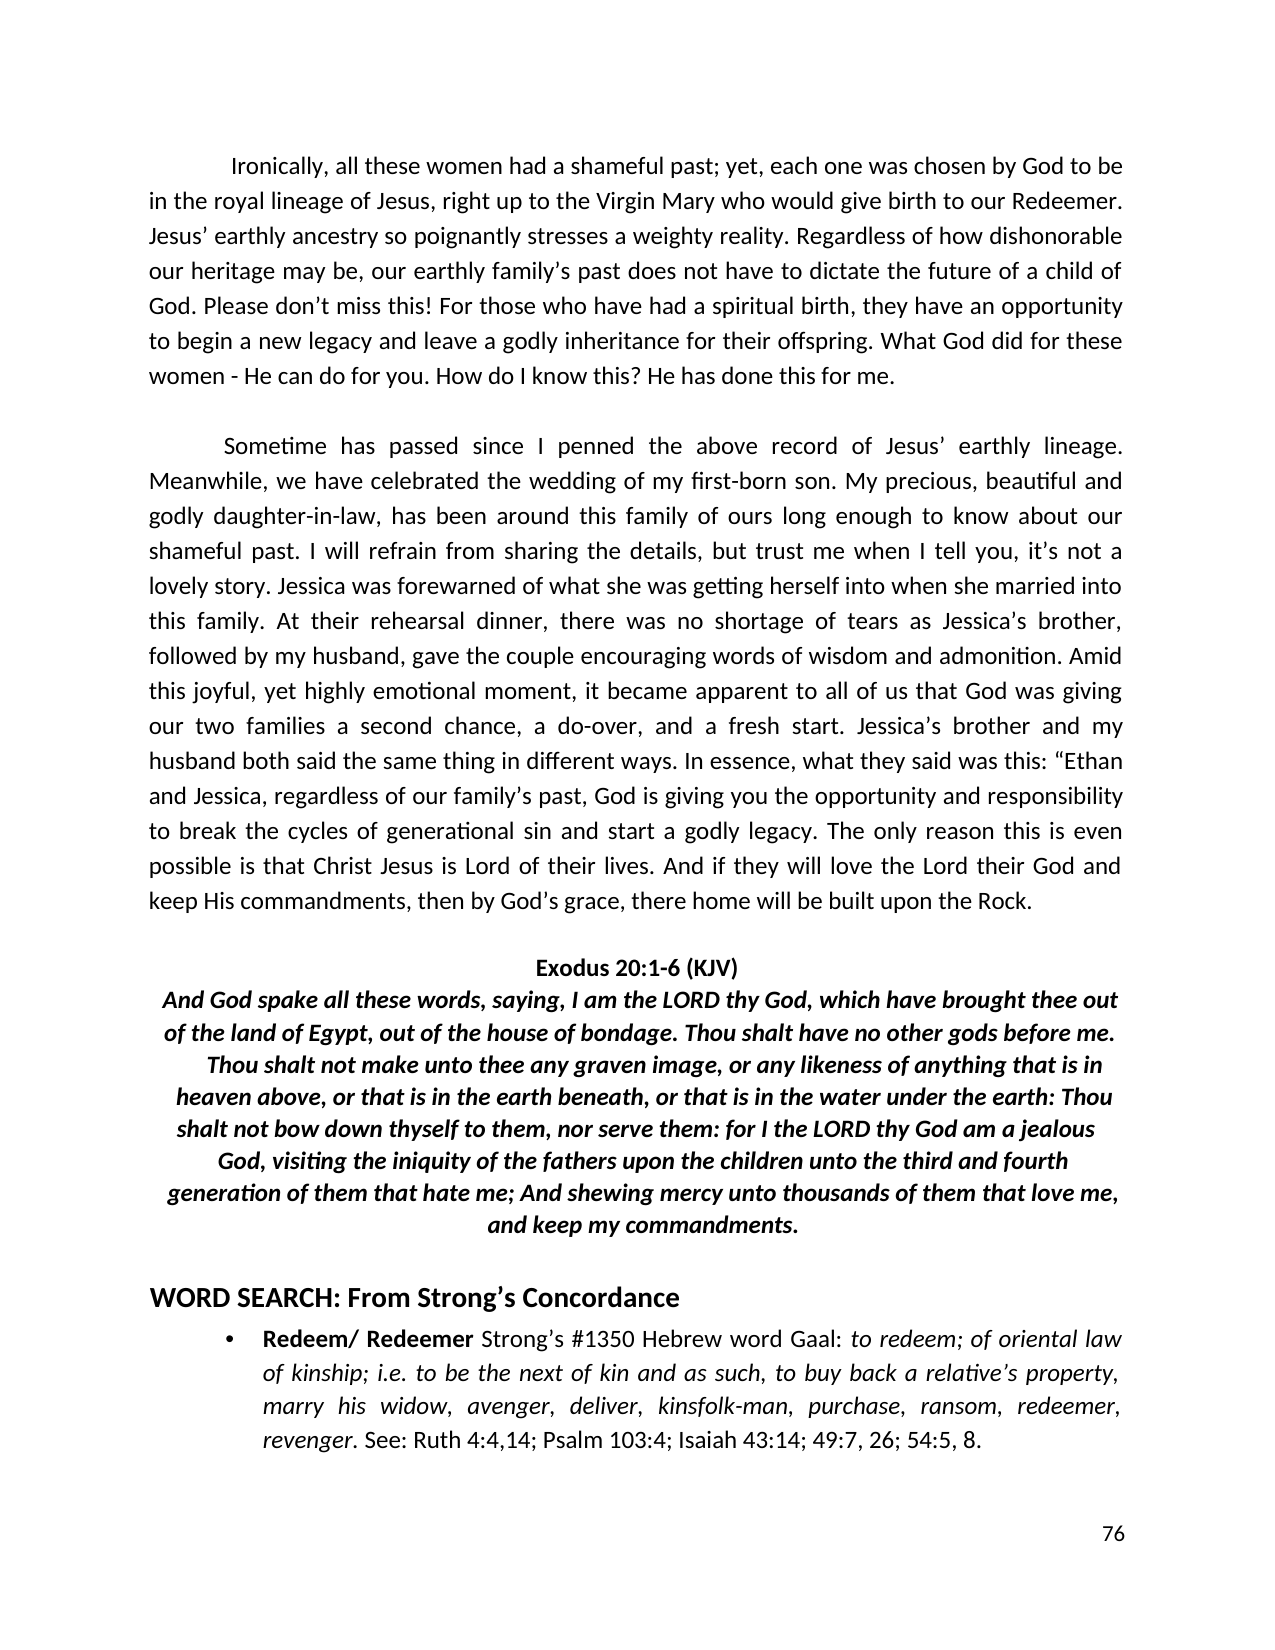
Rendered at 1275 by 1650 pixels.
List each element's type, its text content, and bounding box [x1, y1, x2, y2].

text Exodus 20:1-6 (KJV) [152, 952, 1122, 983]
text Sometime has passed since I penned the above record of Jesus’ earthly lineage. Meanwhile, we have celebrated the wedding of my first-born son. My precious, beautiful and godly daughter-in-law, has been around this family of ours long enough to know about our shameful past. I will refrain from sharing the details, but trust me when I tell you, it’s not a lovely story. Jessica was forewarned of what she was getting herself into when she married into this family. At their rehearsal dinner, there was no shortage of tears as Jessica’s brother, followed by my husband, gave the couple encouraging words of wisdom and admonition. Amid this joyful, yet highly emotional moment, it became apparent to all of us that God was giving our two families a second chance, a do-over, and a fresh start. Jessica’s brother and my husband both said the same thing in different ways. In essence, what they said was this: “Ethan and Jessica, regardless of our family’s past, God is giving you the opportunity and responsibility to break the cycles of generational sin and start a godly legacy. The only reason this is even possible is that Christ Jesus is Lord of their lives. And if they will love the Lord their God and keep His commandments, then by God’s grace, there home will be built upon the Rock. [148, 430, 1124, 916]
text Thou shalt not make unto thee any graven image, or any likeness of anything that is in heaven above, or that is in the earth beneath, or that is in the water under the earth: Thou [168, 1049, 1123, 1112]
text shalt not bow down thyself to them, nor serve them: for I the LORD thy God am a jealous God, visiting the iniquity of the fathers upon the children unto the third and fourth generation of them that hate me; And shewing mercy unto thousands of them that love me, and keep my commandments. [151, 1113, 1123, 1240]
list Redeem/ Redeemer Strong’s #1350 Hebrew word Gaal: to redeem; of oriental law of kinship; i.e. to be the next of kin and as such, to buy back a relative’s property, marry his widow, avenger, deliver, kinsfolk-man, purchase, ransom, redeemer, revenger. See: Ruth 4:4,14; Psalm 103:4; Isaiah 43:14; 49:7, 26; 54:5, 8. [225, 1323, 1124, 1455]
text Ironically, all these women had a shameful past; yet, each one was chosen by God to be in the royal lineage of Jesus, right up to the Virgin Mary who would give birth to our Redeemer. Jesus’ earthly ancestry so poignantly stresses a weighty reality. Regardless of how dishonorable our heritage may be, our earthly family’s past does not have to dictate the future of a child of God. Please don’t miss this! For those who have had a spiritual birth, they have an opportunity to begin a new legacy and leave a godly inheritance for their offspring. What God did for these women - He can do for you. How do I know this? He has done this for me. [148, 150, 1124, 391]
text And God spake all these words, saying, I am the LORD thy God, which have brought thee out of the land of Egypt, out of the house of bondage. Thou shalt have no other gods before me. [159, 985, 1123, 1047]
subtitle WORD SEARCH: From Strong’s Concordance [149, 1279, 1125, 1315]
